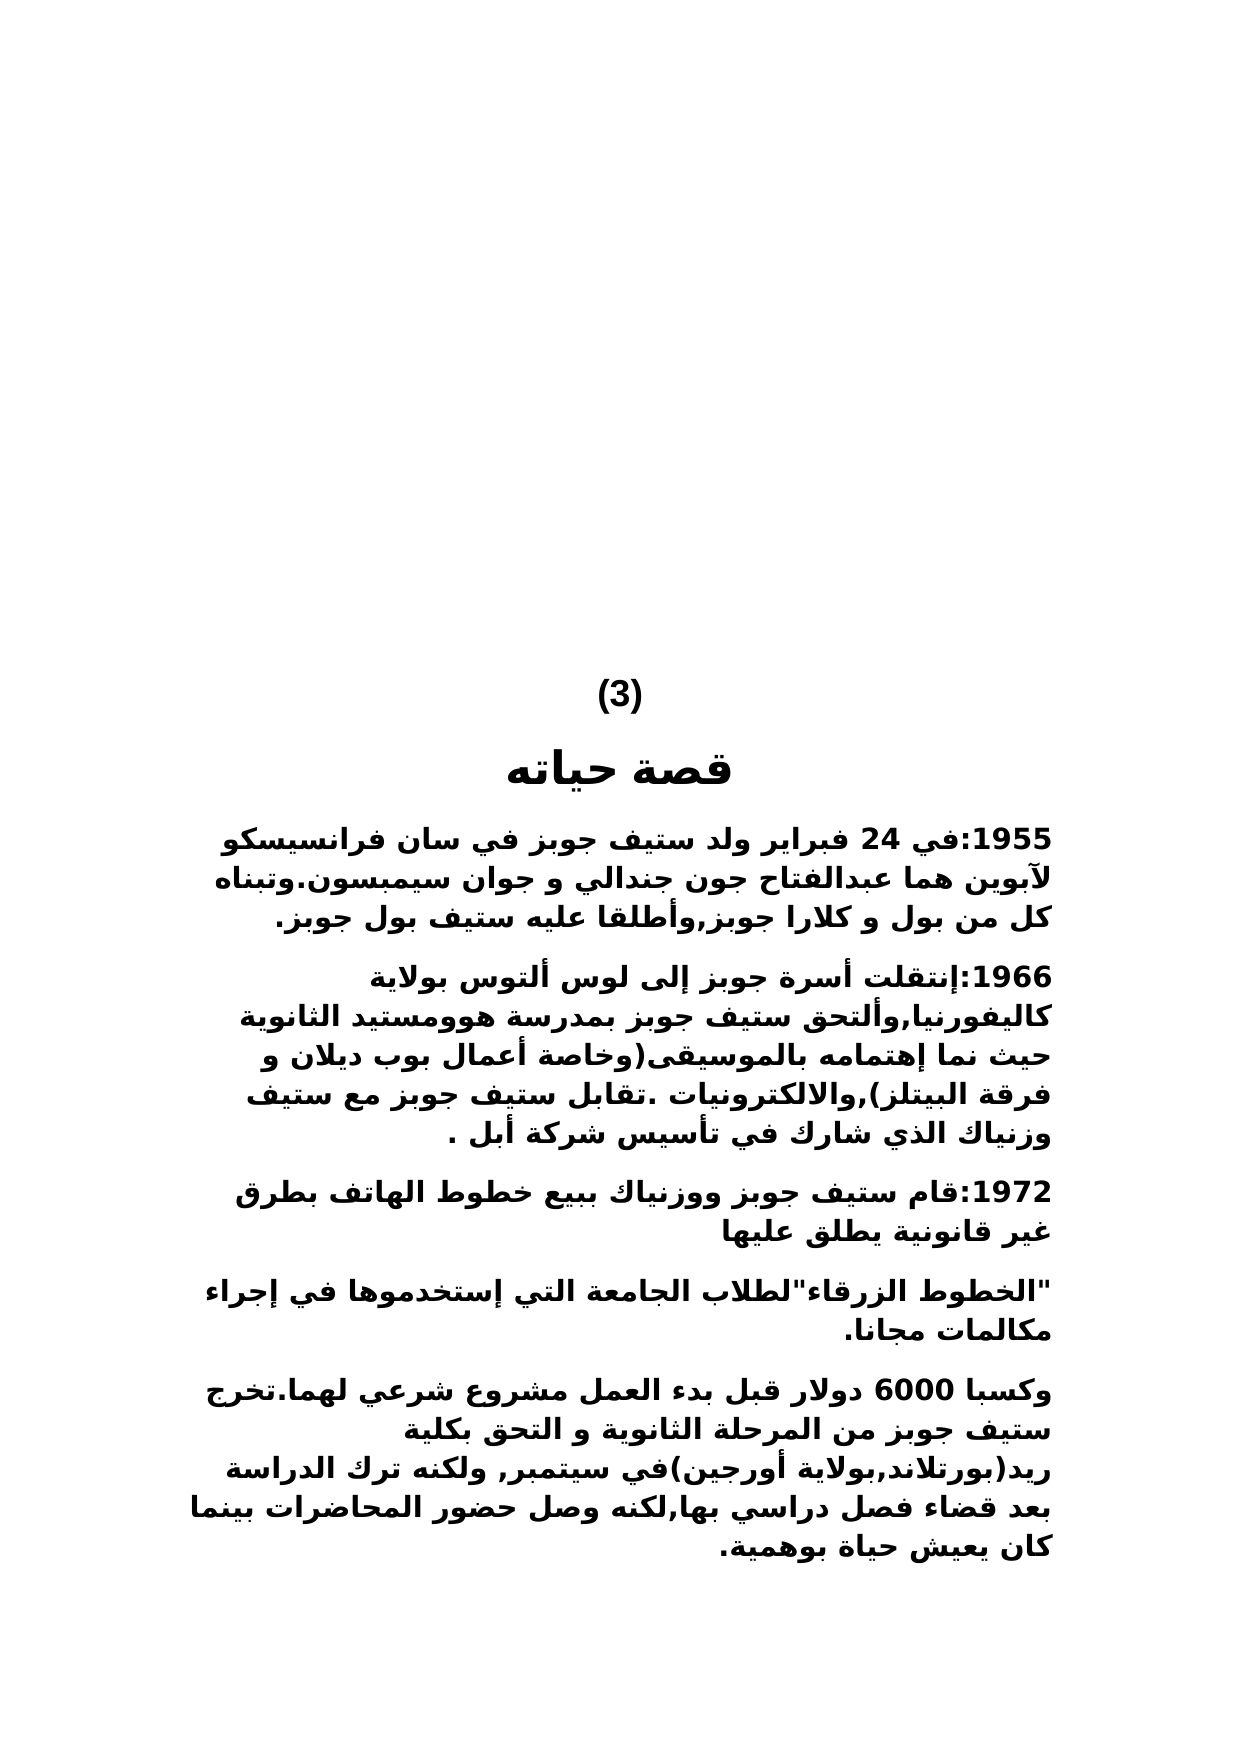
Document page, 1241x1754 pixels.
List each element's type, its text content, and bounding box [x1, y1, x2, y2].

text قصة حياته [187, 741, 1053, 794]
text 1966:إنتقلت أسرة جوبز إلى لوس ألتوس بولاية كاليفورنيا,وألتحق ستيف جوبز بمدرسة هوومستيد الثانوية حيث نما إهتمامه بالموسيقى(وخاصة أعمال بوب ديلان و فرقة البيتلز),والالكترونيات .تقابل ستيف جوبز مع ستيف وزنياك الذي شارك في تأسيس شركة أبل . [187, 960, 1053, 1150]
text 1955:في 24 فبراير ولد ستيف جوبز في سان فرانسيسكو لآبوين هما عبدالفتاح جون جندالي و جوان سيمبسون.وتبناه كل من بول و كلارا جوبز,وأطلقا عليه ستيف بول جوبز. [187, 822, 1053, 934]
text "الخطوط الزرقاء"لطلاب الجامعة التي إستخدموها في إجراء مكالمات مجانا. [187, 1274, 1053, 1347]
text وكسبا 6000 دولار قبل بدء العمل مشروع شرعي لهما.تخرج ستيف جوبز من المرحلة الثانوية و التحق بكلية ريد(بورتلاند,بولاية أورجين)في سيتمبر, ولكنه ترك الدراسة بعد قضاء فصل دراسي بها,لكنه وصل حضور المحاضرات بينما كان يعيش حياة بوهمية. [187, 1373, 1053, 1563]
text 1972:قام ستيف جوبز ووزنياك ببيع خطوط الهاتف بطرق غير قانونية يطلق عليها [187, 1176, 1053, 1249]
text (3) [187, 671, 1053, 714]
